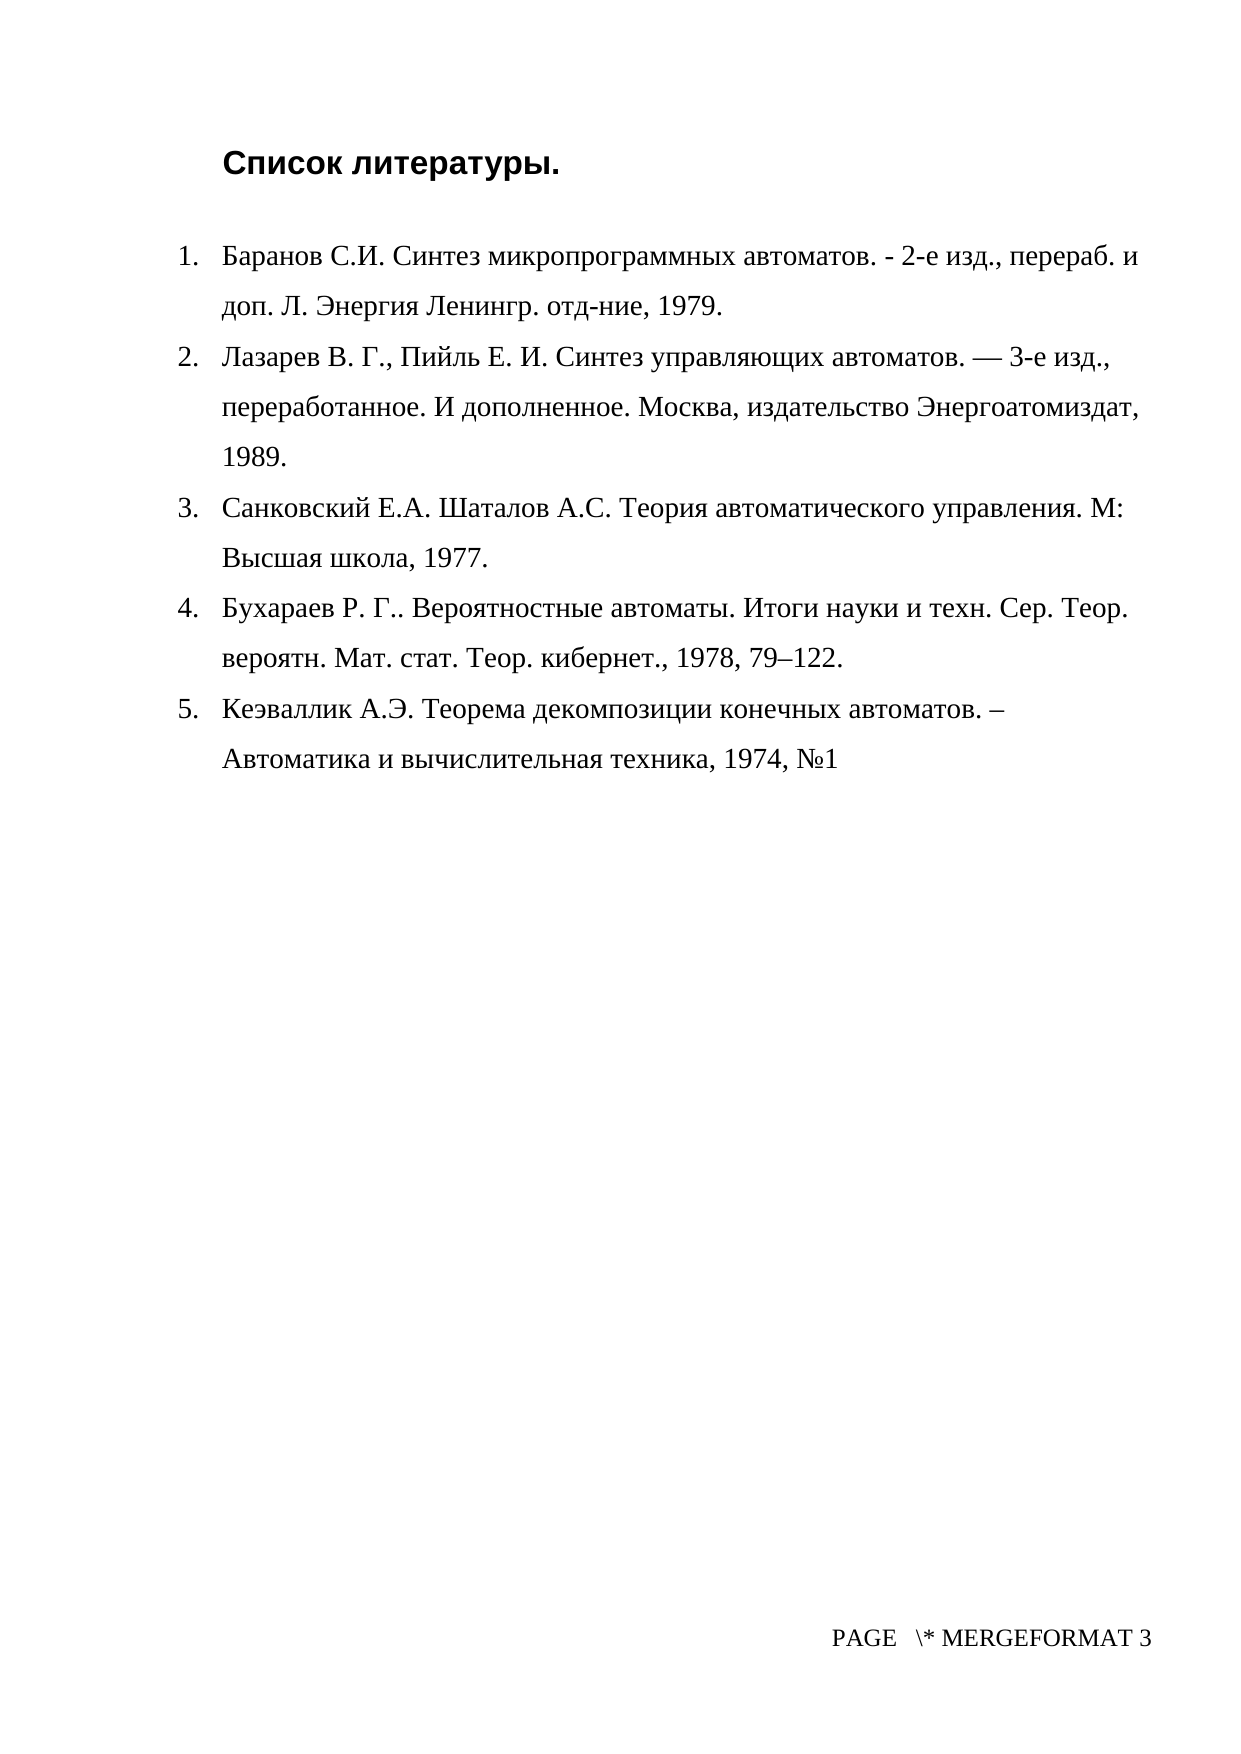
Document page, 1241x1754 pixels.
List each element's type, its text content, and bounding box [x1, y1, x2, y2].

list Бухараев Р. Г.. Вероятностные автоматы. Итоги науки и техн. Сер. Теор. вероятн. Мат. стат. Теор. кибернет., 1978, 79–122. [177, 590, 1152, 674]
list Баранов С.И. Синтез микропрограммных автоматов. - 2-е изд., перераб. и доп. Л. Энергия Ленингр. отд-ние, 1979. [177, 238, 1152, 322]
list Санковский Е.А. Шаталов А.С. Теория автоматического управления. М: Высшая школа, 1977. [177, 490, 1152, 573]
subtitle Список литературы. [222, 143, 1152, 182]
list Лазарев В. Г., Пийль Е. И. Синтез управляющих автоматов. — 3-е изд., переработанное. И дополненное. Москва, издательство Энергоатомиздат, 1989. [177, 339, 1152, 473]
list Кеэваллик А.Э. Теорема декомпозиции конечных автоматов. – Автоматика и вычислительная техника, 1974, №1 [177, 691, 1152, 775]
